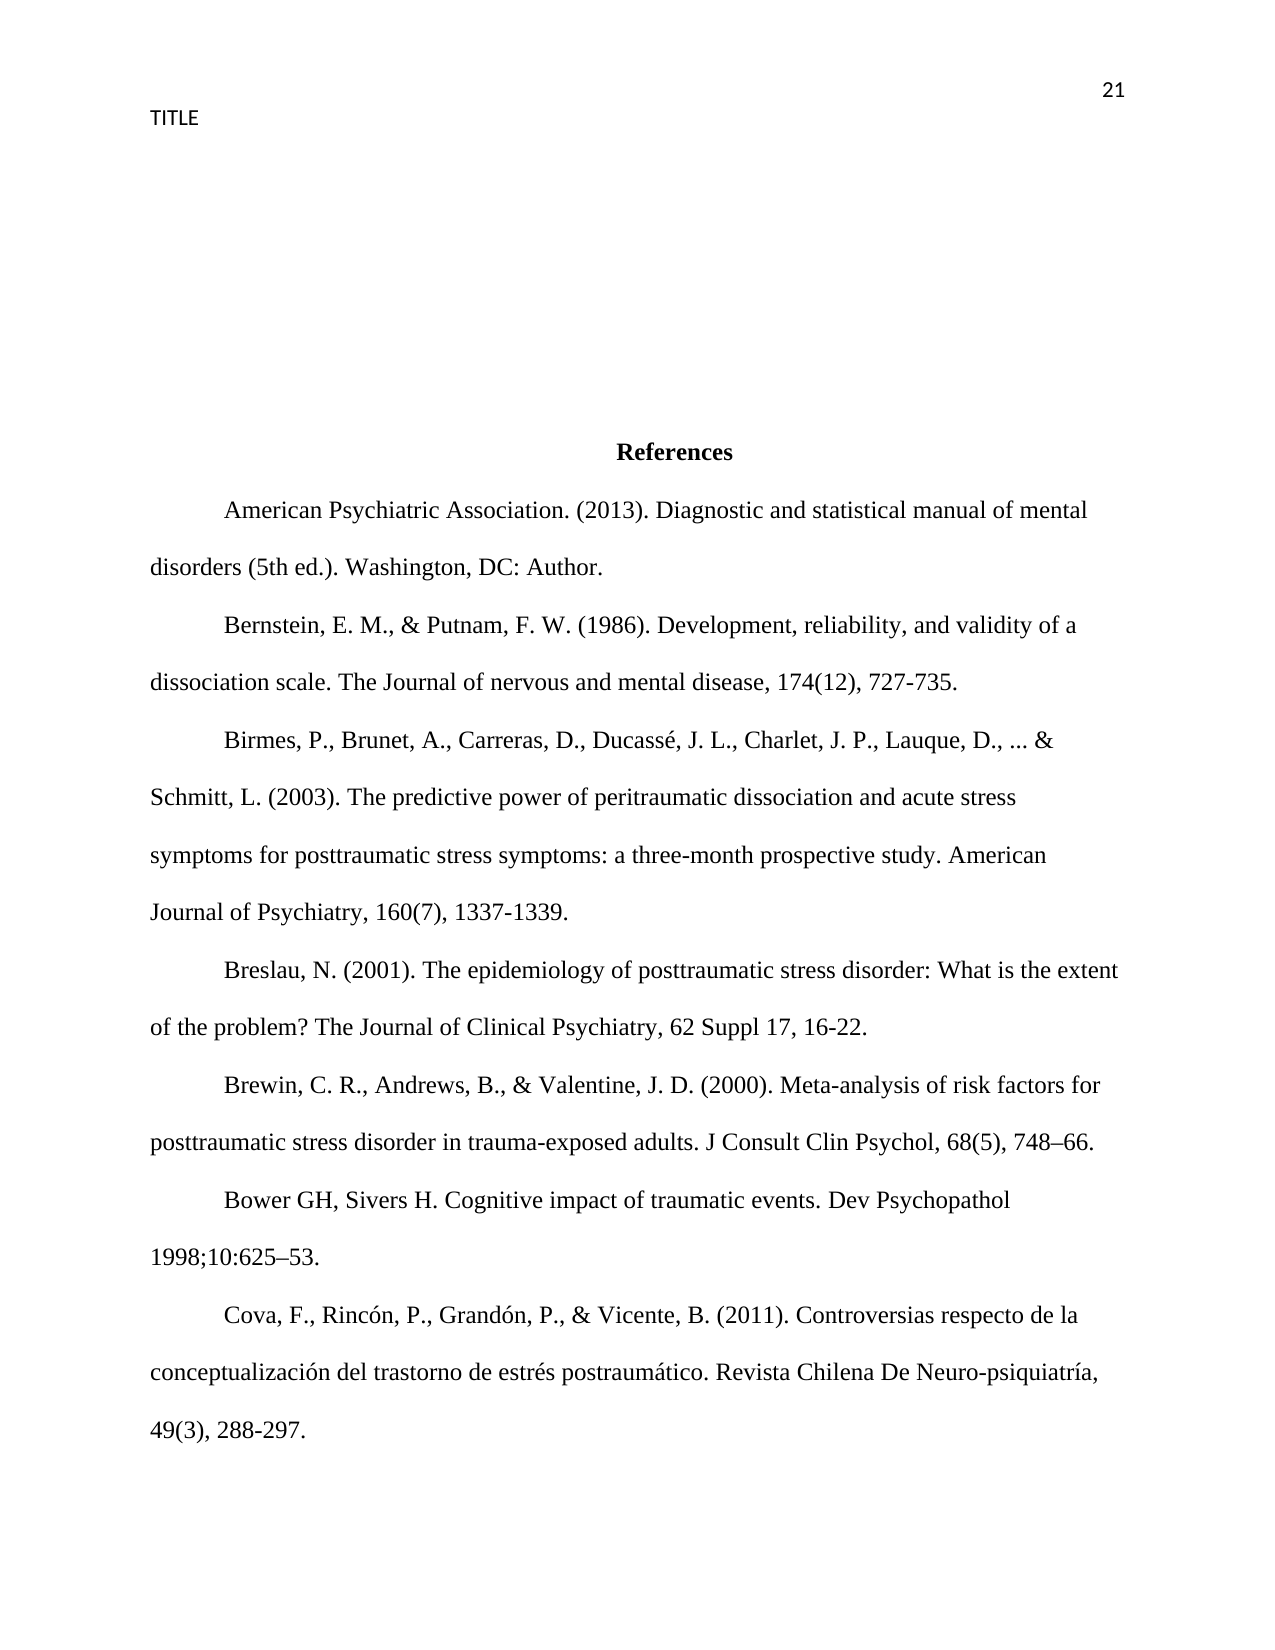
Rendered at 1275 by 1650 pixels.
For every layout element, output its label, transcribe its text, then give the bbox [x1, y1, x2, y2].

text Bernstein, E. M., & Putnam, F. W. (1986). Development, reliability, and validity of a dissociation scale. The Journal of nervous and mental disease, 174(12), 727-735. [150, 610, 1125, 696]
text American Psychiatric Association. (2013). Diagnostic and statistical manual of mental disorders (5th ed.). Washington, DC: Author. [150, 495, 1125, 581]
text Cova, F., Rincón, P., Grandón, P., & Vicente, B. (2011). Controversias respecto de la conceptualización del trastorno de estrés postraumático. Revista Chilena De Neuro-psiquiatría, 49(3), 288-297. [150, 1300, 1125, 1444]
text Brewin, C. R., Andrews, B., & Valentine, J. D. (2000). Meta-analysis of risk factors for posttraumatic stress disorder in trauma-exposed adults. J Consult Clin Psychol, 68(5), 748–66. [150, 1070, 1125, 1156]
text Breslau, N. (2001). The epidemiology of posttraumatic stress disorder: What is the extent of the problem? The Journal of Clinical Psychiatry, 62 Suppl 17, 16-22. [150, 955, 1125, 1041]
text References [150, 437, 1125, 466]
text Bower GH, Sivers H. Cognitive impact of traumatic events. Dev Psychopathol 1998;10:625–53. [150, 1185, 1125, 1271]
text Birmes, P., Brunet, A., Carreras, D., Ducassé, J. L., Charlet, J. P., Lauque, D., ... & Schmitt, L. (2003). The predictive power of peritraumatic dissociation and acute stress symptoms for posttraumatic stress symptoms: a three-month prospective study. American Journal of Psychiatry, 160(7), 1337-1339. [150, 725, 1125, 926]
